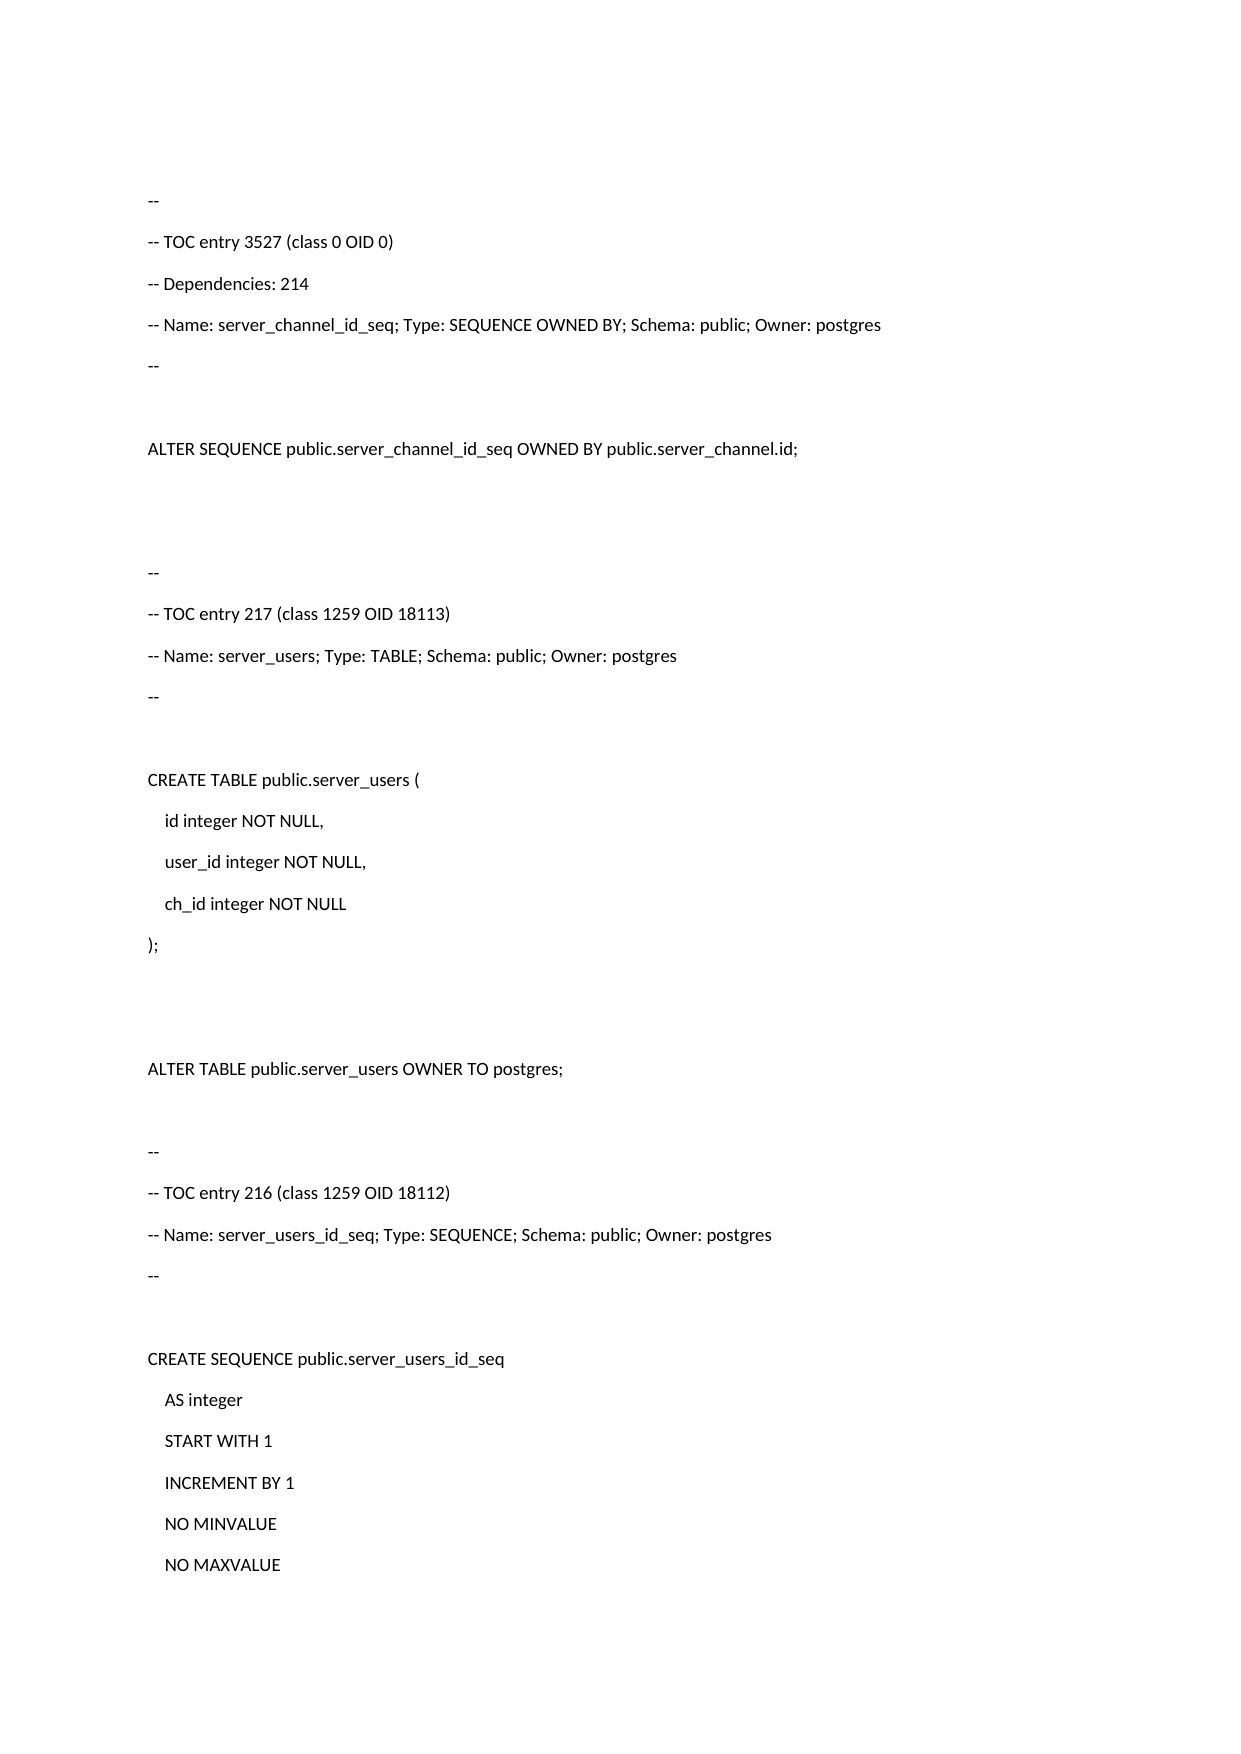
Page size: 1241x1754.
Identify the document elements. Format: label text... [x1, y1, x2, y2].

text CREATE SEQUENCE public.server_users_id_seq [148, 1347, 1093, 1370]
text -- Dependencies: 214 [148, 272, 1093, 294]
text -- [148, 354, 1093, 377]
text ALTER TABLE public.server_users OWNER TO postgres; [148, 1057, 1093, 1080]
text -- Name: server_users_id_seq; Type: SEQUENCE; Schema: public; Owner: postgres [148, 1223, 1093, 1246]
text INCREMENT BY 1 [148, 1471, 1093, 1494]
text ); [148, 933, 1093, 956]
text -- Name: server_users; Type: TABLE; Schema: public; Owner: postgres [148, 644, 1093, 667]
text -- [148, 1140, 1093, 1163]
text AS integer [148, 1388, 1093, 1411]
text -- [148, 1264, 1093, 1287]
text -- TOC entry 217 (class 1259 OID 18113) [148, 602, 1093, 625]
text -- [148, 561, 1093, 584]
text id integer NOT NULL, [148, 809, 1093, 832]
text START WITH 1 [148, 1429, 1093, 1452]
text ALTER SEQUENCE public.server_channel_id_seq OWNED BY public.server_channel.id; [148, 437, 1093, 460]
text -- [148, 189, 1093, 212]
text -- Name: server_channel_id_seq; Type: SEQUENCE OWNED BY; Schema: public; Owner: postgres [148, 313, 1093, 336]
text user_id integer NOT NULL, [148, 851, 1093, 873]
text NO MAXVALUE [148, 1554, 1093, 1577]
text ch_id integer NOT NULL [148, 892, 1093, 915]
text NO MINVALUE [148, 1512, 1093, 1535]
text -- TOC entry 216 (class 1259 OID 18112) [148, 1181, 1093, 1204]
text CREATE TABLE public.server_users ( [148, 768, 1093, 791]
text -- TOC entry 3527 (class 0 OID 0) [148, 230, 1093, 253]
text -- [148, 685, 1093, 708]
